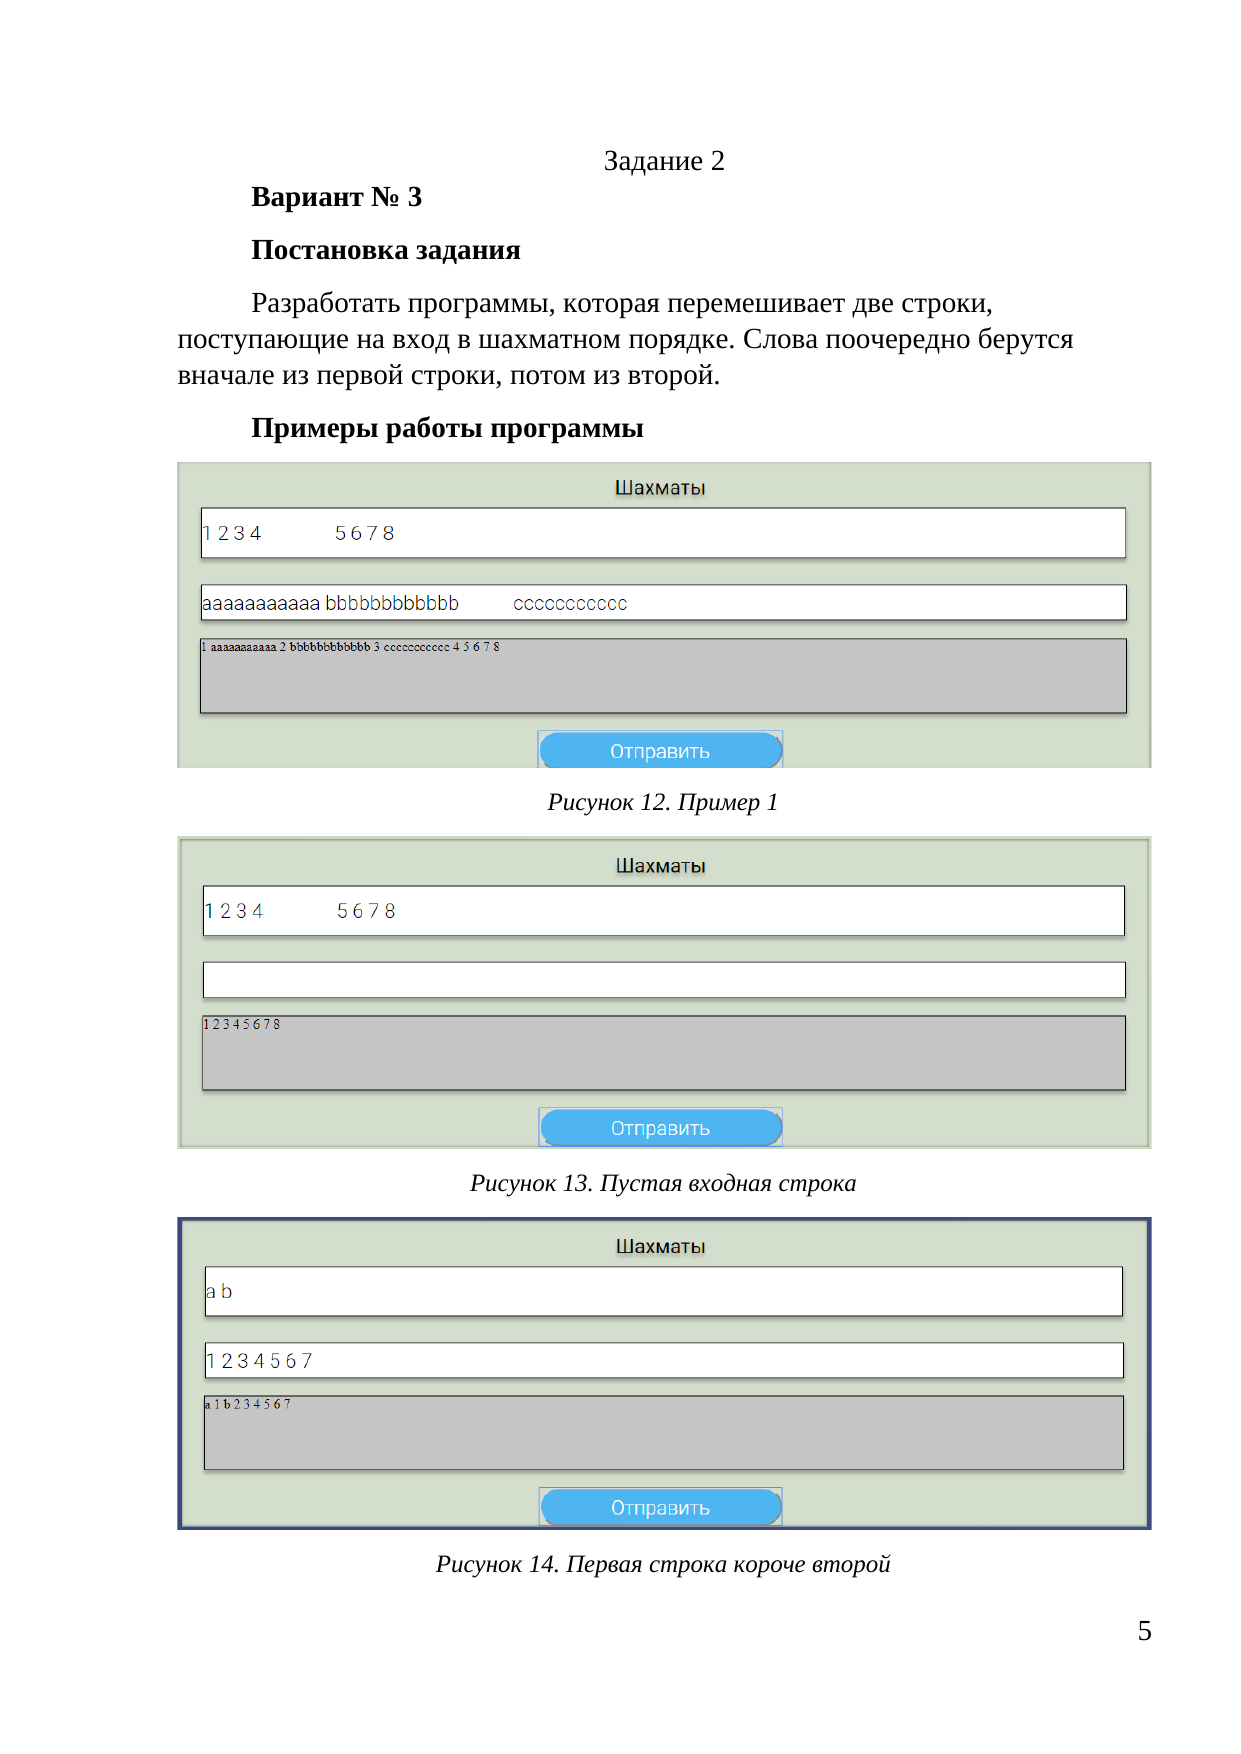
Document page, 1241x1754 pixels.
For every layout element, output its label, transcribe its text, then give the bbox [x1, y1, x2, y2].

text Рисунок 14. Первая строка короче второй [177, 1549, 1152, 1578]
text Разработать программы, которая перемешивает две строки, поступающие на вход в шахматном порядке. Слова поочередно берутся вначале из первой строки, потом из второй. [177, 285, 1152, 391]
picture [177, 1217, 1152, 1530]
picture [177, 462, 1152, 768]
picture [177, 836, 1152, 1149]
text Рисунок 13. Пустая входная строка [177, 1168, 1152, 1197]
text Вариант № 3 [177, 179, 1152, 213]
text Рисунок 12. Пример 1 [177, 787, 1152, 816]
text Примеры работы программы [177, 410, 1152, 443]
text Постановка задания [177, 232, 1152, 266]
subtitle Задание 2 [177, 143, 1152, 177]
